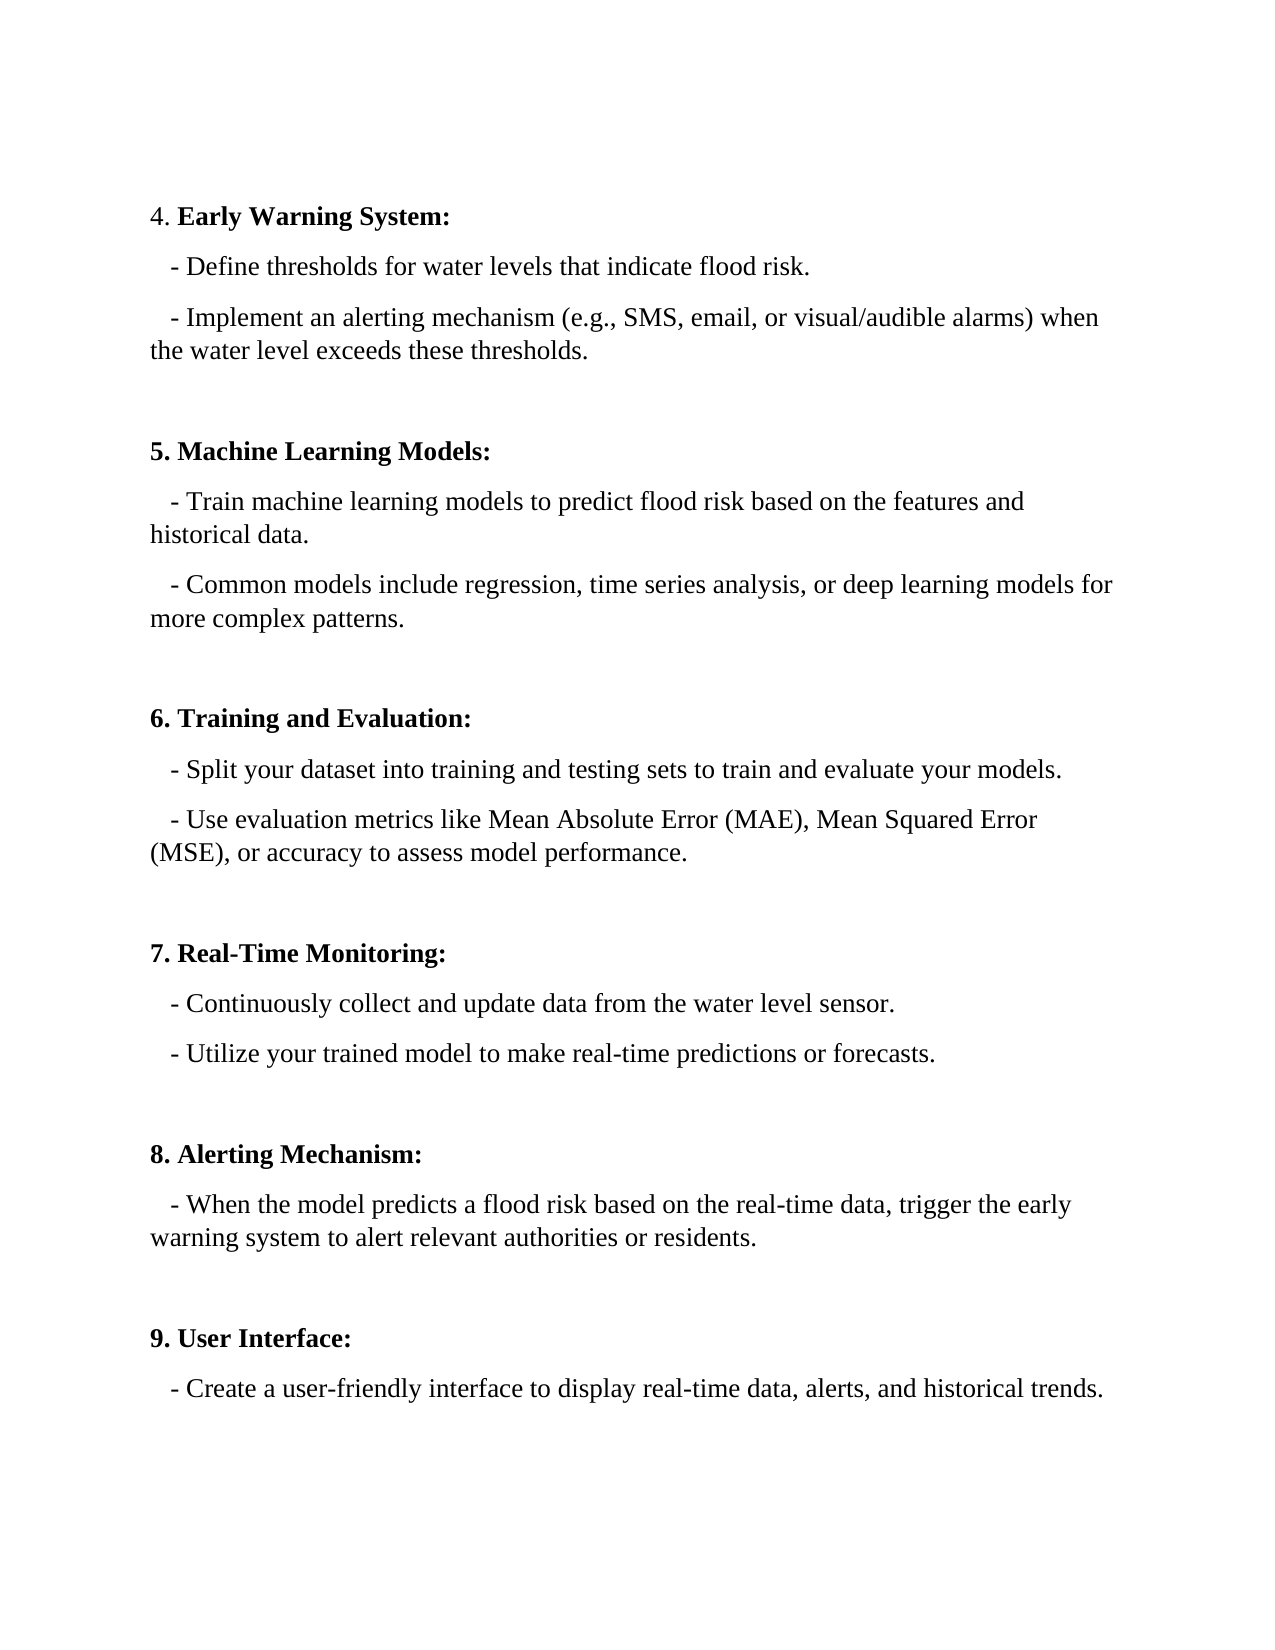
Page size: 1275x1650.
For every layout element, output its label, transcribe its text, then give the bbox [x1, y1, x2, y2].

text - Implement an alerting mechanism (e.g., SMS, email, or visual/audible alarms) when the water level exceeds these thresholds. [150, 301, 1125, 365]
text 8. Alerting Mechanism: [150, 1138, 1125, 1169]
text - Common models include regression, time series analysis, or deep learning models for more complex patterns. [150, 568, 1125, 633]
text - Train machine learning models to predict flood risk based on the features and historical data. [150, 485, 1125, 549]
text - Create a user-friendly interface to display real-time data, alerts, and historical trends. [150, 1372, 1125, 1403]
text - When the model predicts a flood risk based on the real-time data, trigger the early warning system to alert relevant authorities or residents. [150, 1188, 1125, 1253]
text - Continuously collect and update data from the water level sensor. [150, 987, 1125, 1018]
text 5. Machine Learning Models: [150, 434, 1125, 466]
text - Use evaluation metrics like Mean Absolute Error (MAE), Mean Squared Error (MSE), or accuracy to assess model performance. [150, 803, 1125, 868]
text 9. User Interface: [150, 1322, 1125, 1353]
text - Split your dataset into training and testing sets to train and evaluate your models. [150, 753, 1125, 784]
text - Utilize your trained model to make real-time predictions or forecasts. [150, 1037, 1125, 1068]
text 6. Training and Evaluation: [150, 702, 1125, 734]
text 4. Early Warning System: [150, 200, 1125, 231]
text - Define thresholds for water levels that indicate flood risk. [150, 250, 1125, 282]
text 7. Real-Time Monitoring: [150, 937, 1125, 968]
